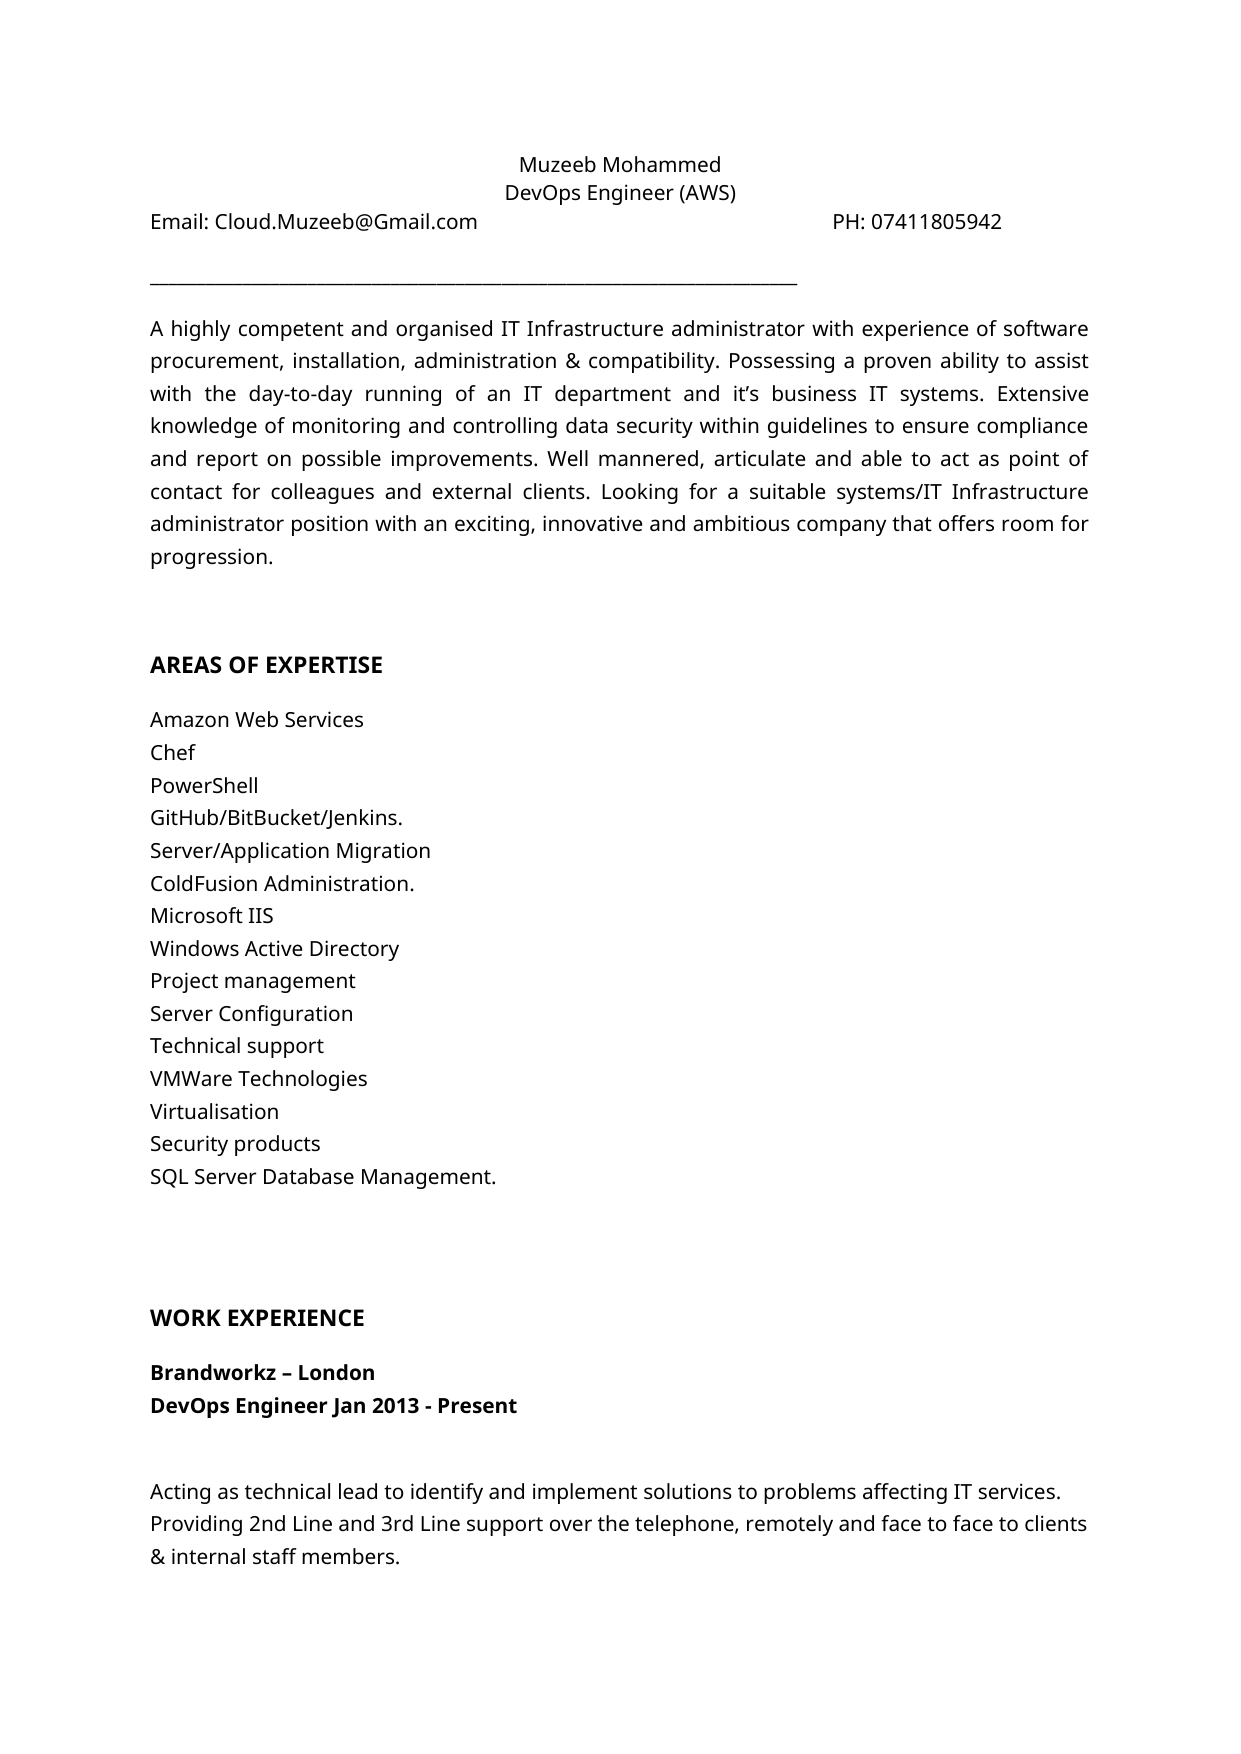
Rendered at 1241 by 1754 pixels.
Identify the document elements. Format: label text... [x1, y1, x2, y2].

text VMWare Technologies [150, 1064, 1090, 1093]
text Virtualisation [150, 1097, 1090, 1125]
text DevOps Engineer (AWS) [150, 178, 1090, 207]
text DevOps Engineer Jan 2013 - Present [150, 1391, 1090, 1419]
text Project management [150, 966, 1090, 995]
text Email: Cloud.Muzeeb@Gmail.com PH: 07411805942 [150, 207, 1090, 235]
text AREAS OF EXPERTISE [150, 649, 1090, 680]
text Muzeeb Mohammed [150, 150, 1090, 178]
text Server/Application Migration [150, 836, 1090, 864]
text Server Configuration [150, 999, 1090, 1027]
text Chef [150, 738, 1090, 767]
text Brandworkz – London [150, 1358, 1090, 1387]
text Microsoft IIS [150, 901, 1090, 930]
text GitHub/BitBucket/Jenkins. [150, 803, 1090, 832]
text PowerShell [150, 771, 1090, 799]
text A highly competent and organised IT Infrastructure administrator with experience of software procurement, installation, administration & compatibility. Possessing a proven ability to assist with the day-to-day running of an IT department and it’s business IT systems. Extensive knowledge of monitoring and controlling data security within guidelines to ensure compliance and report on possible improvements. Well mannered, articulate and able to act as point of contact for colleagues and external clients. Looking for a suitable systems/IT Infrastructure administrator position with an exciting, innovative and ambitious company that offers room for progression. [150, 314, 1090, 570]
text WORK EXPERIENCE [150, 1302, 1090, 1333]
text ColdFusion Administration. [150, 869, 1090, 897]
text Windows Active Directory [150, 934, 1090, 962]
text Amazon Web Services [150, 706, 1090, 734]
text Security products [150, 1129, 1090, 1158]
text SQL Server Database Management. [150, 1162, 1090, 1191]
text ______________________________________________________________________ [150, 260, 1090, 289]
text Technical support [150, 1032, 1090, 1060]
text Acting as technical lead to identify and implement solutions to problems affecting IT services. Providing 2nd Line and 3rd Line support over the telephone, remotely and face to face to clients & internal staff members. [150, 1477, 1090, 1571]
